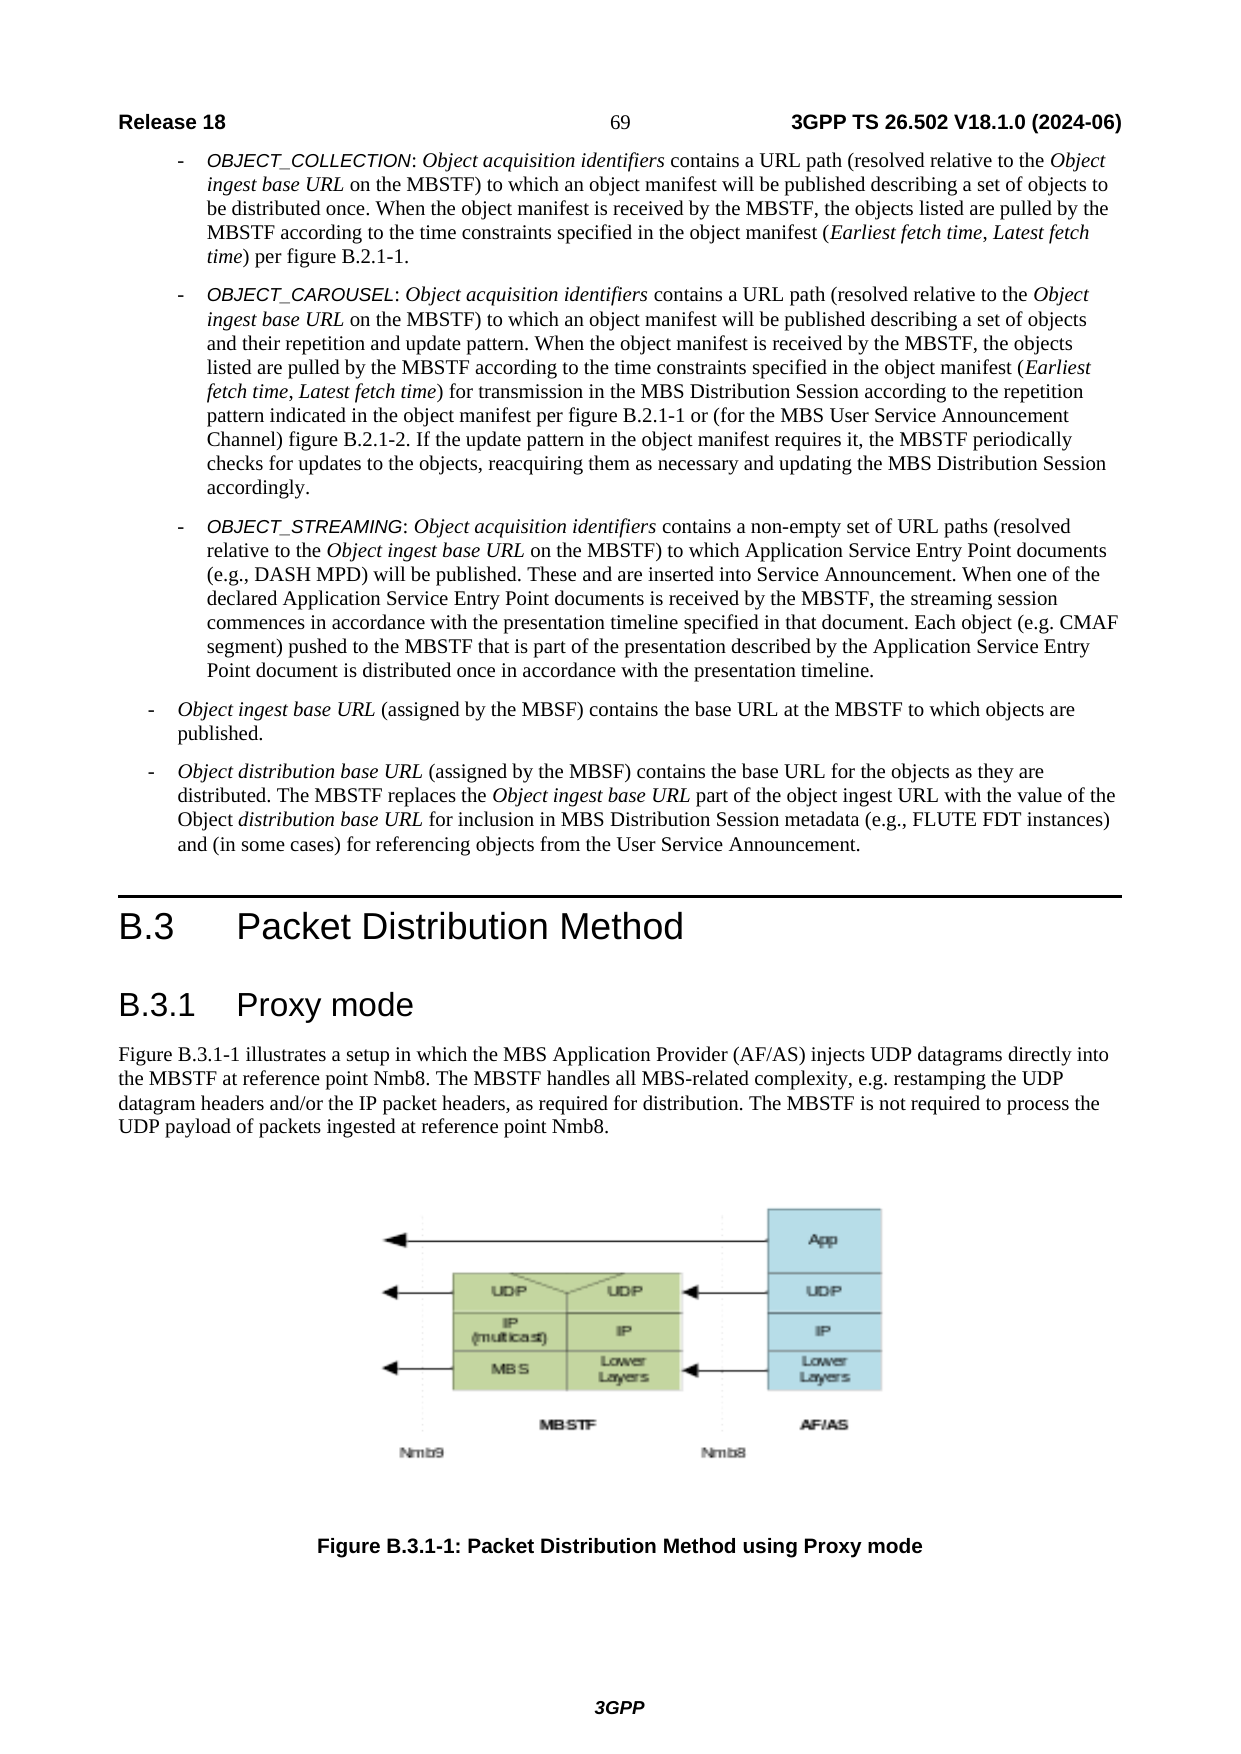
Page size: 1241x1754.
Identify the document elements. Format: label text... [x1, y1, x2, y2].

text Figure B.3.1-1 illustrates a setup in which the MBS Application Provider (AF/AS) injects UDP datagrams directly into the MBSTF at reference point Nmb8. The MBSTF handles all MBS-related complexity, e.g. restamping the UDP datagram headers and/or the IP packet headers, as required for distribution. The MBSTF is not required to process the UDP payload of packets ingested at reference point Nmb8. [118, 1042, 1122, 1138]
subtitle B.3 Packet Distribution Method [118, 898, 1122, 948]
text Figure B.3.1-1: Packet Distribution Method using Proxy mode [118, 1534, 1122, 1558]
text - Object ingest base URL (assigned by the MBSF) contains the base URL at the MBSTF to which objects are published. [148, 697, 1122, 745]
subtitle B.3.1 Proxy mode [118, 985, 1122, 1023]
text - Object distribution base URL (assigned by the MBSF) contains the base URL for the objects as they are distributed. The MBSTF replaces the Object ingest base URL part of the object ingest URL with the value of the Object distribution base URL for inclusion in MBS Distribution Session metadata (e.g., FLUTE FDT instances) and (in some cases) for referencing objects from the User Service Announcement. [148, 759, 1122, 856]
text - OBJECT_COLLECTION: Object acquisition identifiers contains a URL path (resolved relative to the Object ingest base URL on the MBSTF) to which an object manifest will be published describing a set of objects to be distributed once. When the object manifest is received by the MBSTF, the objects listed are pulled by the MBSTF according to the time constraints specified in the object manifest (Earliest fetch time, Latest fetch time) per figure B.2.1-1. [177, 147, 1122, 268]
text - OBJECT_STREAMING: Object acquisition identifiers contains a non-empty set of URL paths (resolved relative to the Object ingest base URL on the MBSTF) to which Application Service Entry Point documents (e.g., DASH MPD) will be published. These and are inserted into Service Announcement. When one of the declared Application Service Entry Point documents is received by the MBSTF, the streaming session commences in accordance with the presentation timeline specified in that document. Each object (e.g. CMAF segment) pushed to the MBSTF that is part of the presentation described by the Application Service Entry Point document is distributed once in accordance with the presentation timeline. [177, 513, 1122, 682]
text - OBJECT_CAROUSEL: Object acquisition identifiers contains a URL path (resolved relative to the Object ingest base URL on the MBSTF) to which an object manifest will be published describing a set of objects and their repetition and update pattern. When the object manifest is received by the MBSTF, the objects listed are pulled by the MBSTF according to the time constraints specified in the object manifest (Earliest fetch time, Latest fetch time) for transmission in the MBS Distribution Session according to the repetition pattern indicated in the object manifest per figure B.2.1-1 or (for the MBS User Service Announcement Channel) figure B.2.1-2. If the update pattern in the object manifest requires it, the MBSTF periodically checks for updates to the objects, reacquiring them as necessary and updating the MBS Distribution Session accordingly. [177, 282, 1122, 499]
